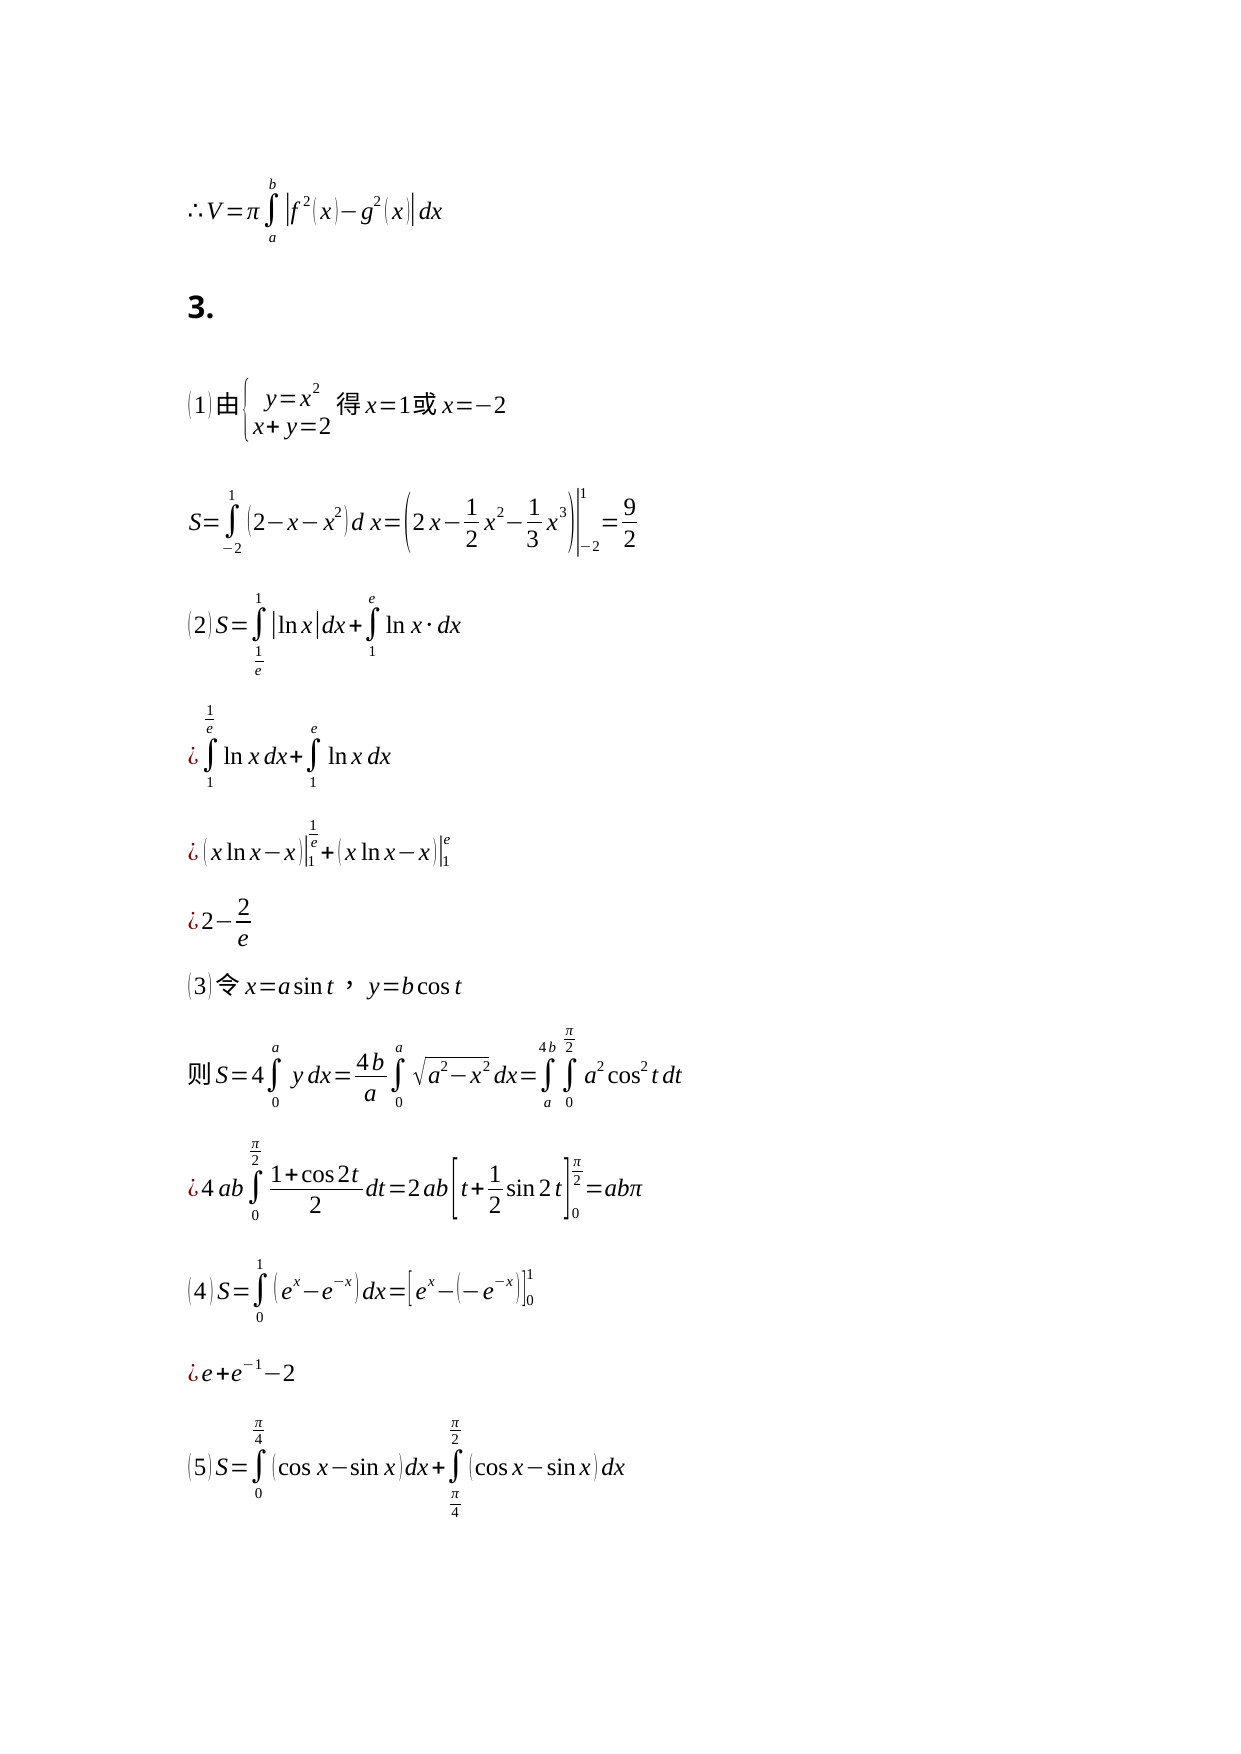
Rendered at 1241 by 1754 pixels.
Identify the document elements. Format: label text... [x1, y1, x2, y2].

text 3. [187, 274, 1053, 339]
